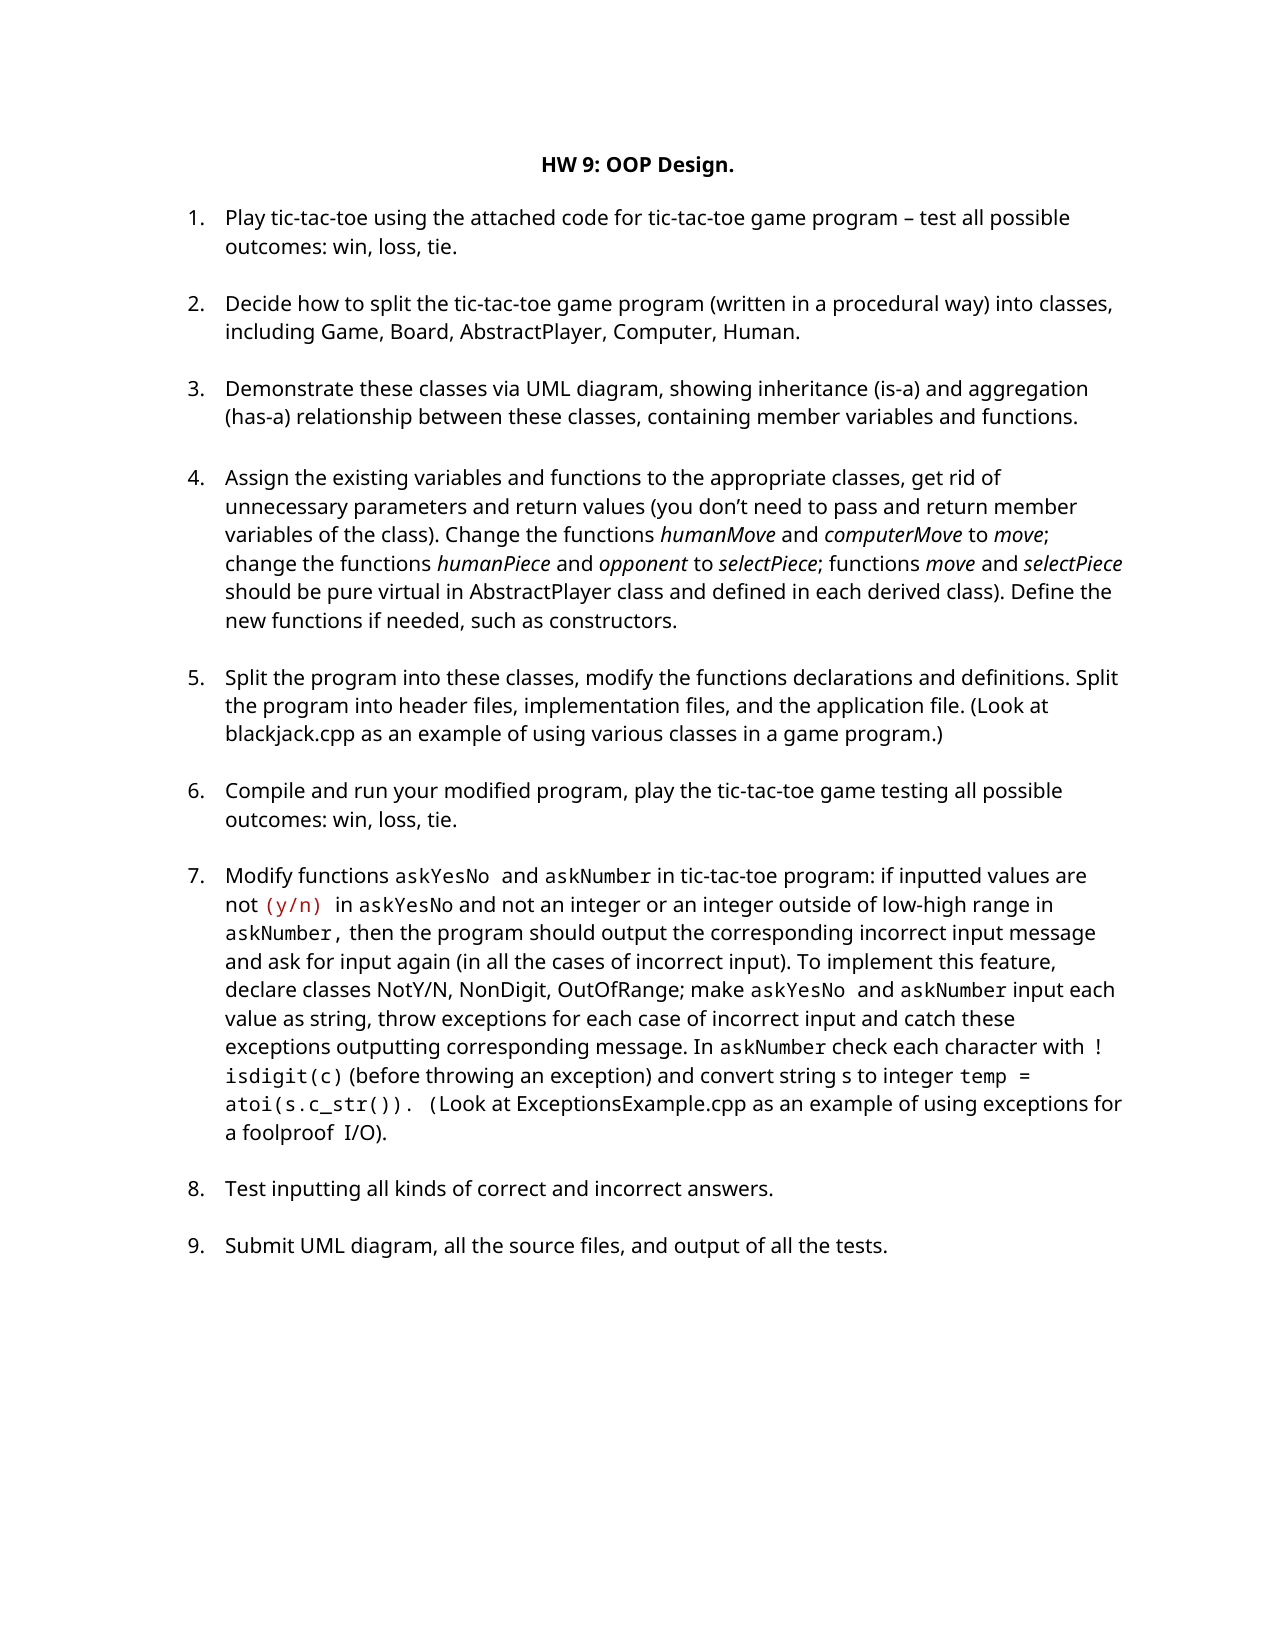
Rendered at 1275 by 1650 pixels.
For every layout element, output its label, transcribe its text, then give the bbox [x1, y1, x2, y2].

list Test inputting all kinds of correct and incorrect answers. [187, 1174, 1125, 1203]
list Submit UML diagram, all the source files, and output of all the tests. [187, 1231, 1125, 1260]
list Compile and run your modified program, play the tic-tac-toe game testing all possible outcomes: win, loss, tie. [187, 776, 1125, 833]
list Demonstrate these classes via UML diagram, showing inheritance (is-a) and aggregation (has-a) relationship between these classes, containing member variables and functions. [187, 374, 1125, 431]
list Modify functions askYesNo and askNumber in tic-tac-toe program: if inputted values are not (y/n) in askYesNo and not an integer or an integer outside of low-high range in askNumber, then the program should output the corresponding incorrect input message and ask for input again (in all the cases of incorrect input). To implement this feature, declare classes NotY/N, NonDigit, OutOfRange; make askYesNo and askNumber input each value as string, throw exceptions for each case of incorrect input and catch these exceptions outputting corresponding message. In askNumber check each character with !isdigit(c) (before throwing an exception) and convert string s to integer temp = atoi(s.c_str()). (Look at ExceptionsExample.cpp as an example of using exceptions for a foolproof I/O). [187, 862, 1125, 1146]
text HW 9: OOP Design. [150, 150, 1125, 178]
list Assign the existing variables and functions to the appropriate classes, get rid of unnecessary parameters and return values (you don’t need to pass and return member variables of the class). Change the functions humanMove and computerMove to move; change the functions humanPiece and opponent to selectPiece; functions move and selectPiece should be pure virtual in AbstractPlayer class and defined in each derived class). Define the new functions if needed, such as constructors. [187, 463, 1125, 634]
list Play tic-tac-toe using the attached code for tic-tac-toe game program – test all possible outcomes: win, loss, tie. [187, 203, 1125, 260]
list Decide how to split the tic-tac-toe game program (written in a procedural way) into classes, including Game, Board, AbstractPlayer, Computer, Human. [187, 289, 1125, 346]
list Split the program into these classes, modify the functions declarations and definitions. Split the program into header files, implementation files, and the application file. (Look at blackjack.cpp as an example of using various classes in a game program.) [187, 663, 1125, 748]
